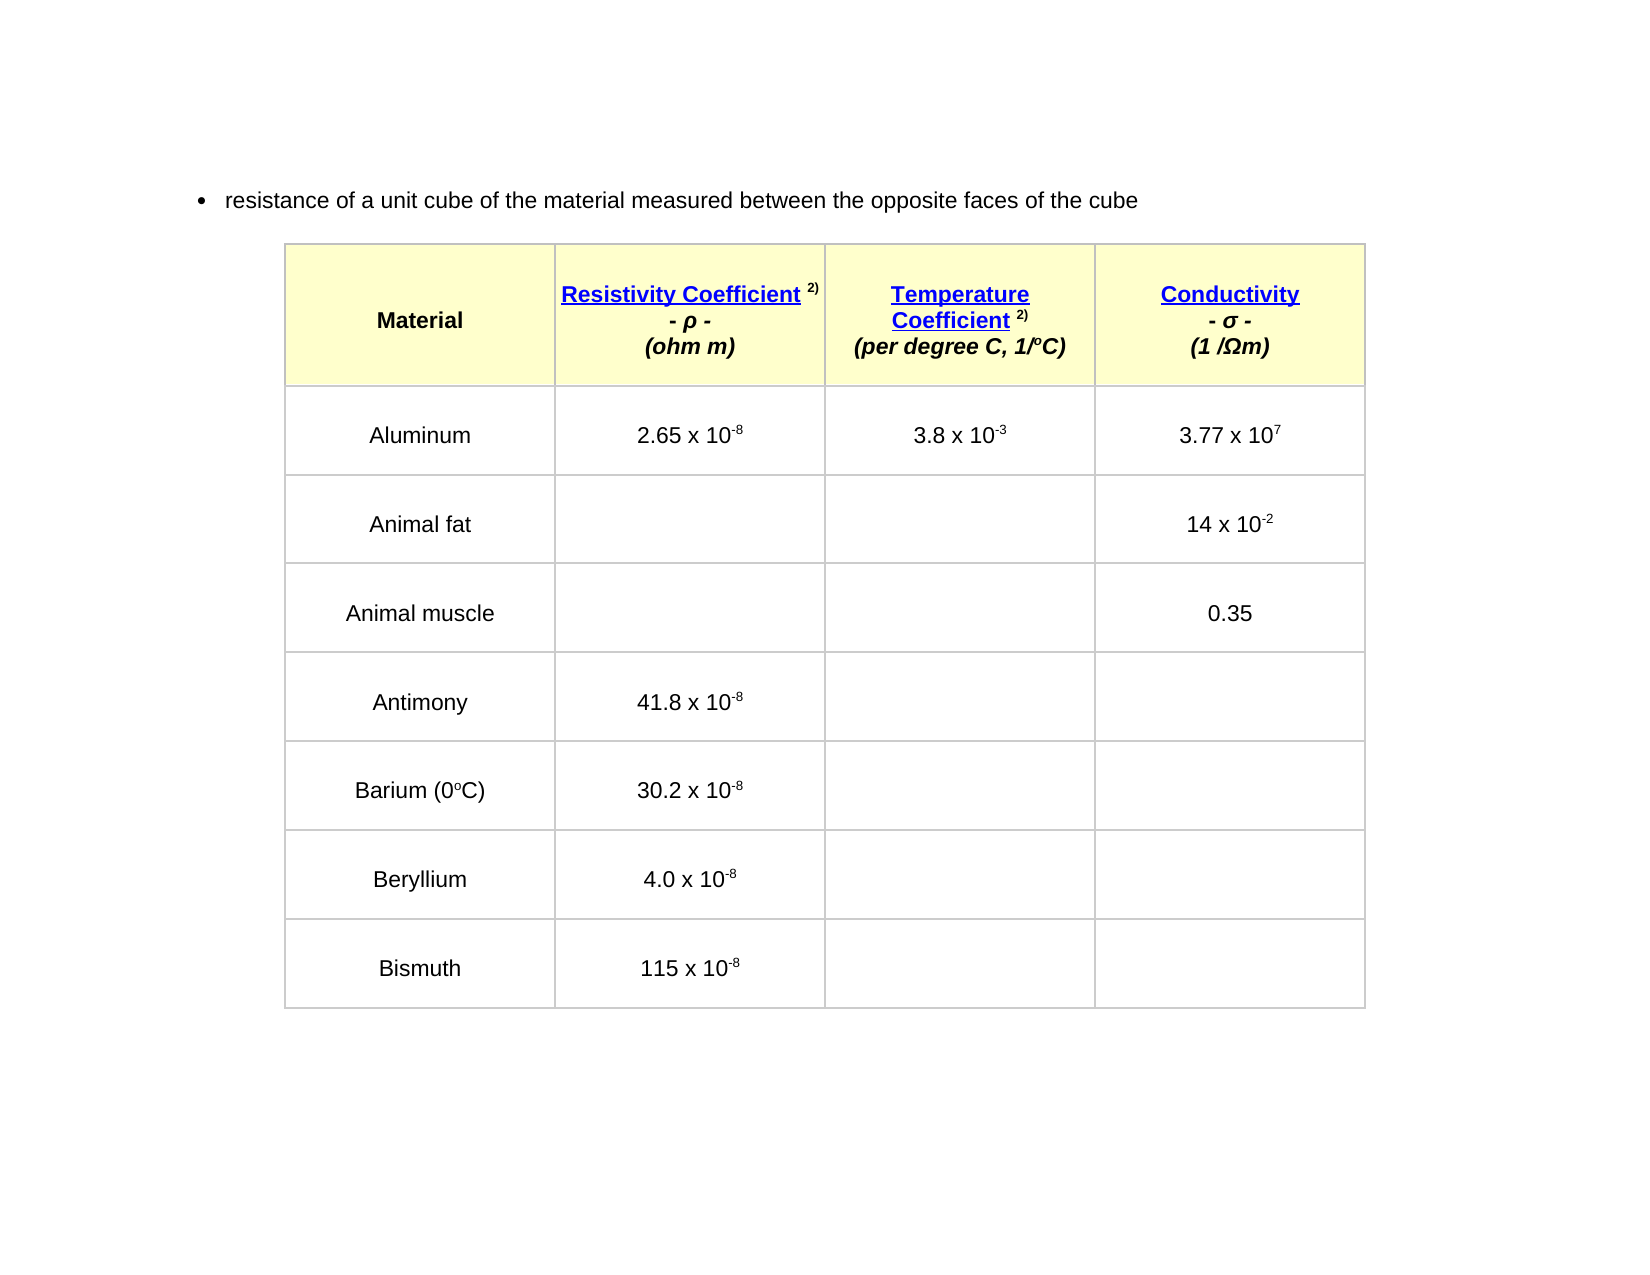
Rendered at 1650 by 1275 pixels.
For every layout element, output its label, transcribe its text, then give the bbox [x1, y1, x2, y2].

table_cell Antimony [286, 653, 554, 740]
table_cell [826, 564, 1094, 651]
table_cell 3.77 x 107 [1096, 387, 1364, 473]
table_header Resistivity Coefficient 2) - ρ - (ohm m) [556, 245, 824, 384]
table_cell 41.8 x 10-8 [556, 653, 824, 740]
table_cell Animal muscle [286, 564, 554, 651]
table_cell [826, 920, 1094, 1007]
table_cell [1096, 742, 1364, 829]
table_cell 115 x 10-8 [556, 920, 824, 1007]
table_cell [556, 476, 824, 562]
table_header Material [286, 245, 554, 384]
table_cell [556, 564, 824, 651]
table_cell Barium (0oC) [286, 742, 554, 829]
table_cell [1096, 653, 1364, 740]
table_cell 2.65 x 10-8 [556, 387, 824, 473]
table_cell 4.0 x 10-8 [556, 831, 824, 918]
table_cell 30.2 x 10-8 [556, 742, 824, 829]
table_cell [826, 653, 1094, 740]
table_cell [1096, 831, 1364, 918]
table_cell Aluminum [286, 387, 554, 473]
table_cell Bismuth [286, 920, 554, 1007]
table_header Temperature Coefficient 2) (per degree C, 1/oC) [826, 245, 1094, 384]
table_cell [826, 476, 1094, 562]
table_header Conductivity - σ - (1 /Ωm) [1096, 245, 1364, 384]
table_cell 3.8 x 10-3 [826, 387, 1094, 473]
table_cell [826, 831, 1094, 918]
table_cell Animal fat [286, 476, 554, 562]
table_cell Beryllium [286, 831, 554, 918]
table_cell [826, 742, 1094, 829]
table_cell 0.35 [1096, 564, 1364, 651]
list resistance of a unit cube of the material measured between the opposite faces of the cube [198, 187, 1500, 214]
table_cell [1096, 920, 1364, 1007]
table_cell 14 x 10-2 [1096, 476, 1364, 562]
